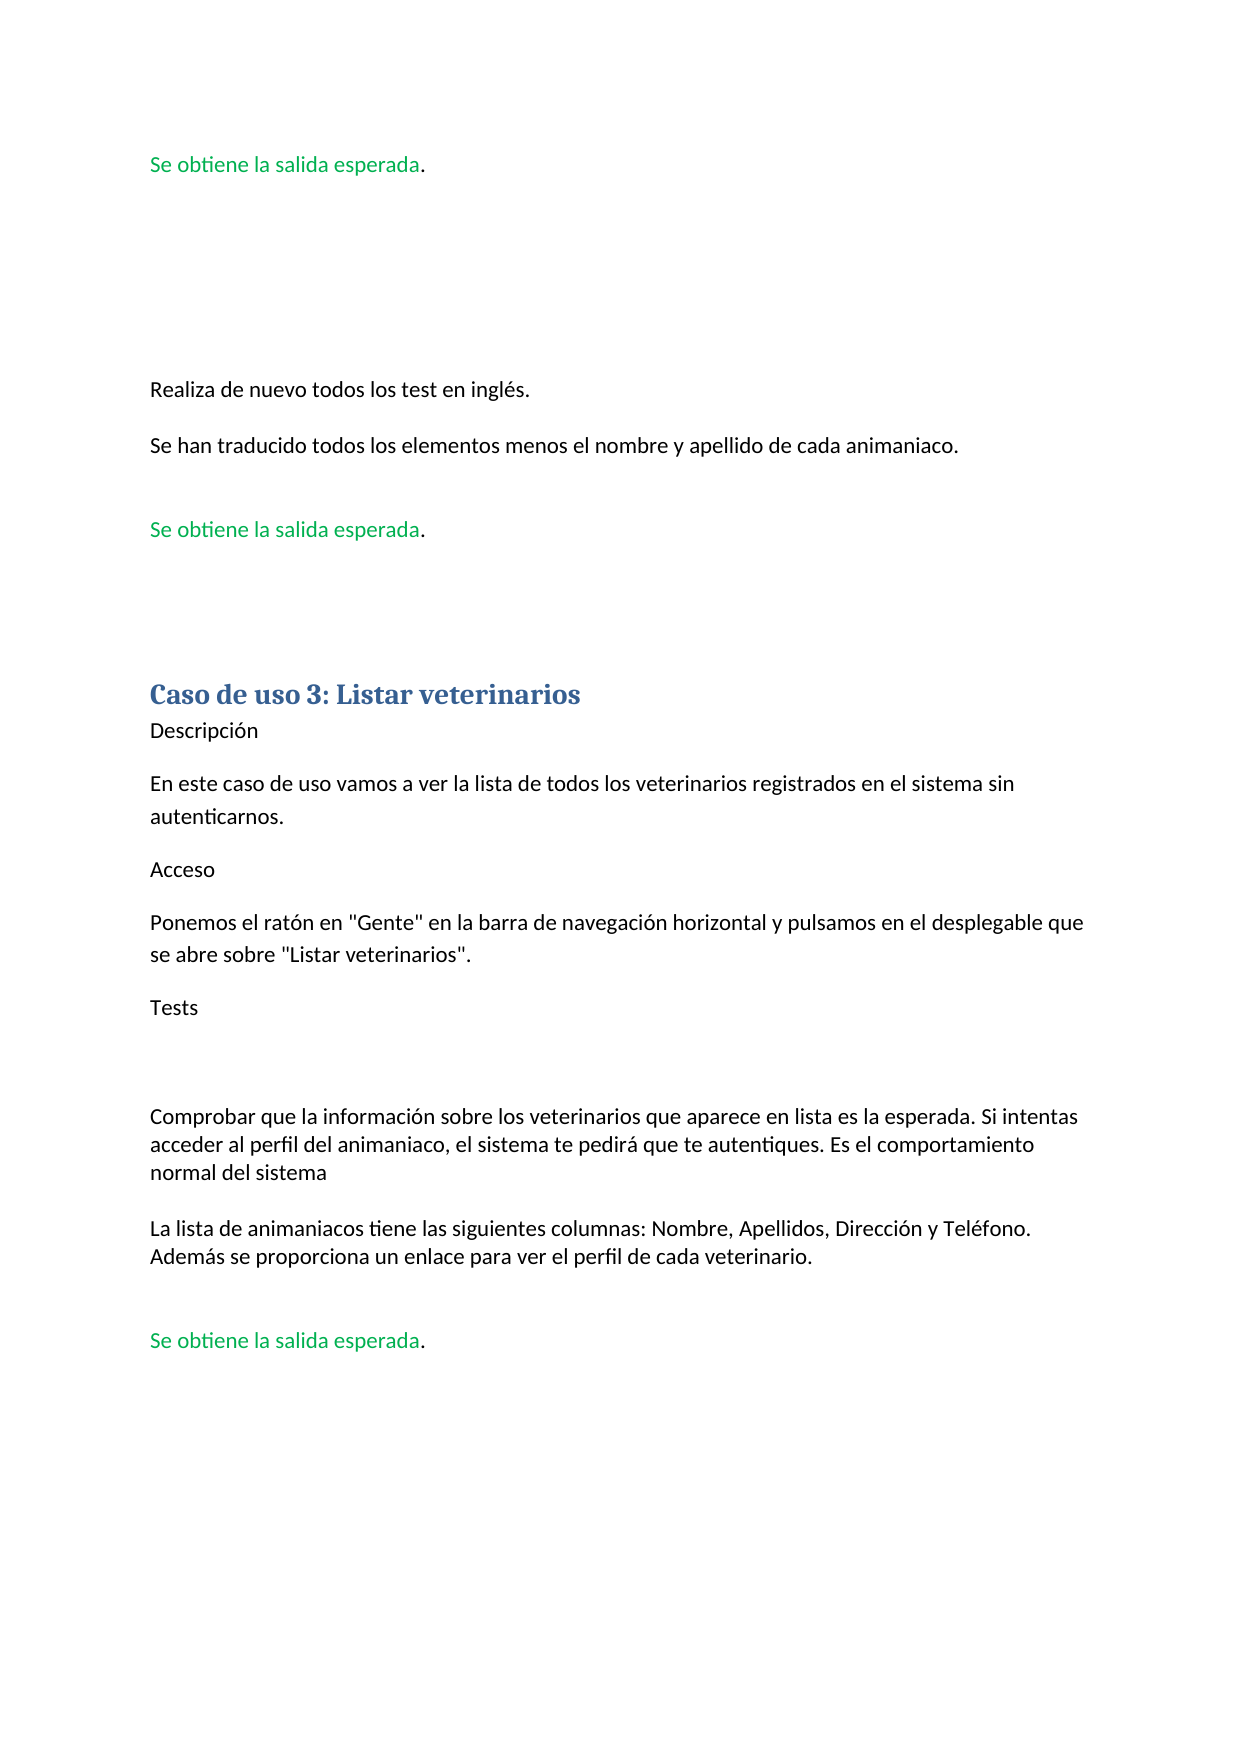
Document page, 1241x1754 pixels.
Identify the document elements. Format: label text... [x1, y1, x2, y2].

subtitle Caso de uso 3: Listar veterinarios [150, 678, 1090, 712]
text Ponemos el ratón en "Gente" en la barra de navegación horizontal y pulsamos en el desplegable que se abre sobre "Listar veterinarios". [150, 908, 1090, 968]
text En este caso de uso vamos a ver la lista de todos los veterinarios registrados en el sistema sin autenticarnos. [150, 769, 1090, 830]
